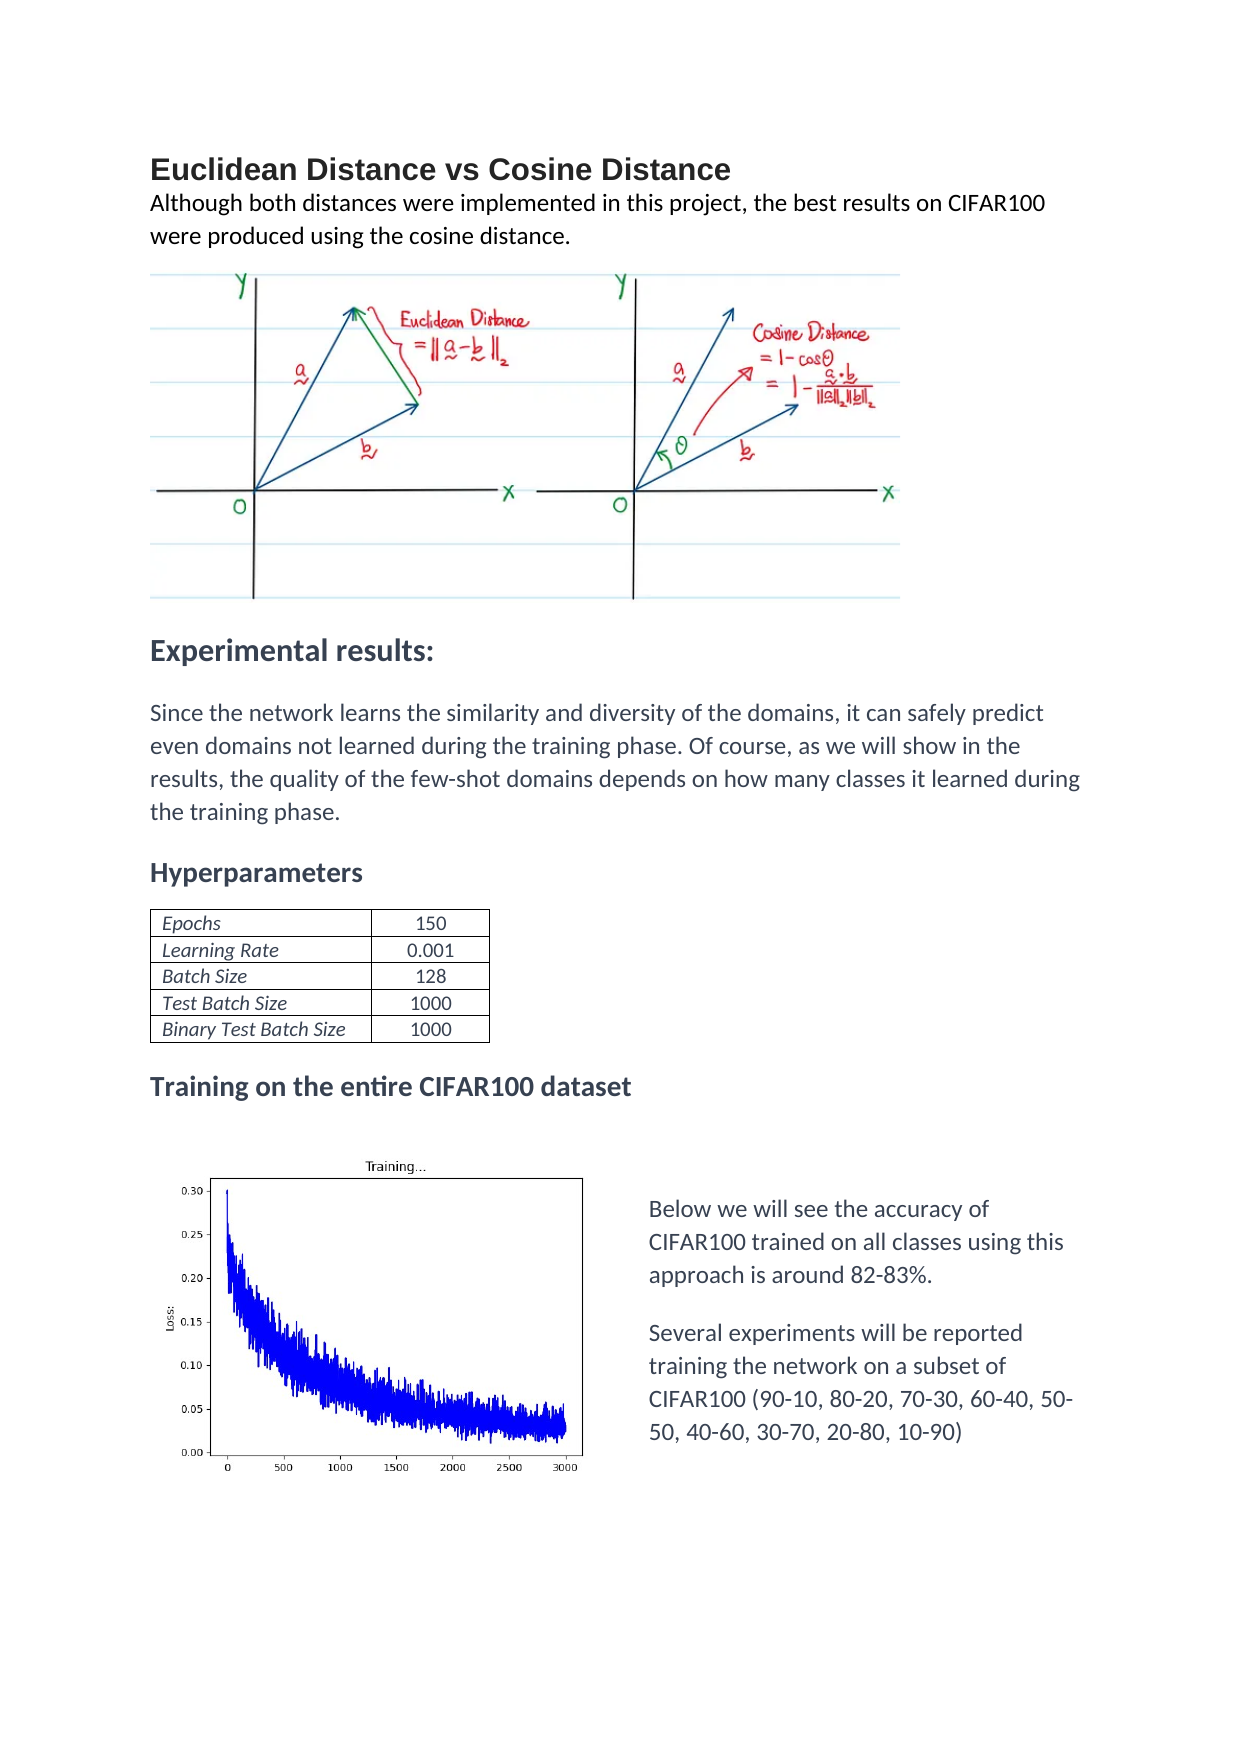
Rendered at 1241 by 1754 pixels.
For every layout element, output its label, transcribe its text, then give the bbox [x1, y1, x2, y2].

text Training on the entire CIFAR100 dataset [150, 1068, 1090, 1103]
table_cell Test Batch Size [151, 990, 371, 1015]
table_cell Binary Test Batch Size [151, 1016, 371, 1042]
subtitle Euclidean Distance vs Cosine Distance [150, 150, 1090, 187]
table_cell 1000 [372, 1016, 489, 1042]
table_cell 128 [372, 963, 489, 989]
table_cell Batch Size [151, 963, 371, 989]
table_header Epochs [151, 910, 371, 936]
text Experimental results: [150, 630, 1090, 669]
table_header 150 [372, 910, 489, 936]
table_cell 0.001 [372, 937, 489, 962]
text Hyperparameters [150, 854, 1090, 890]
text Since the network learns the similarity and diversity of the domains, it can safely predict even domains not learned during the training phase. Of course, as we will show in the results, the quality of the few-shot domains depends on how many classes it learned during the training phase. [150, 698, 1090, 827]
table_cell 1000 [372, 990, 489, 1015]
text Although both distances were implemented in this project, the best results on CIFAR100 were produced using the cosine distance. [150, 187, 1090, 251]
picture [150, 1134, 630, 1495]
picture [150, 270, 901, 603]
table_cell Learning Rate [151, 937, 371, 962]
text Several experiments will be reported training the network on a subset of CIFAR100 (90-10, 80-20, 70-30, 60-40, 50-50, 40-60, 30-70, 20-80, 10-90) [630, 1317, 1090, 1446]
text Below we will see the accuracy of CIFAR100 trained on all classes using this approach is around 82-83%. [630, 1193, 1090, 1289]
